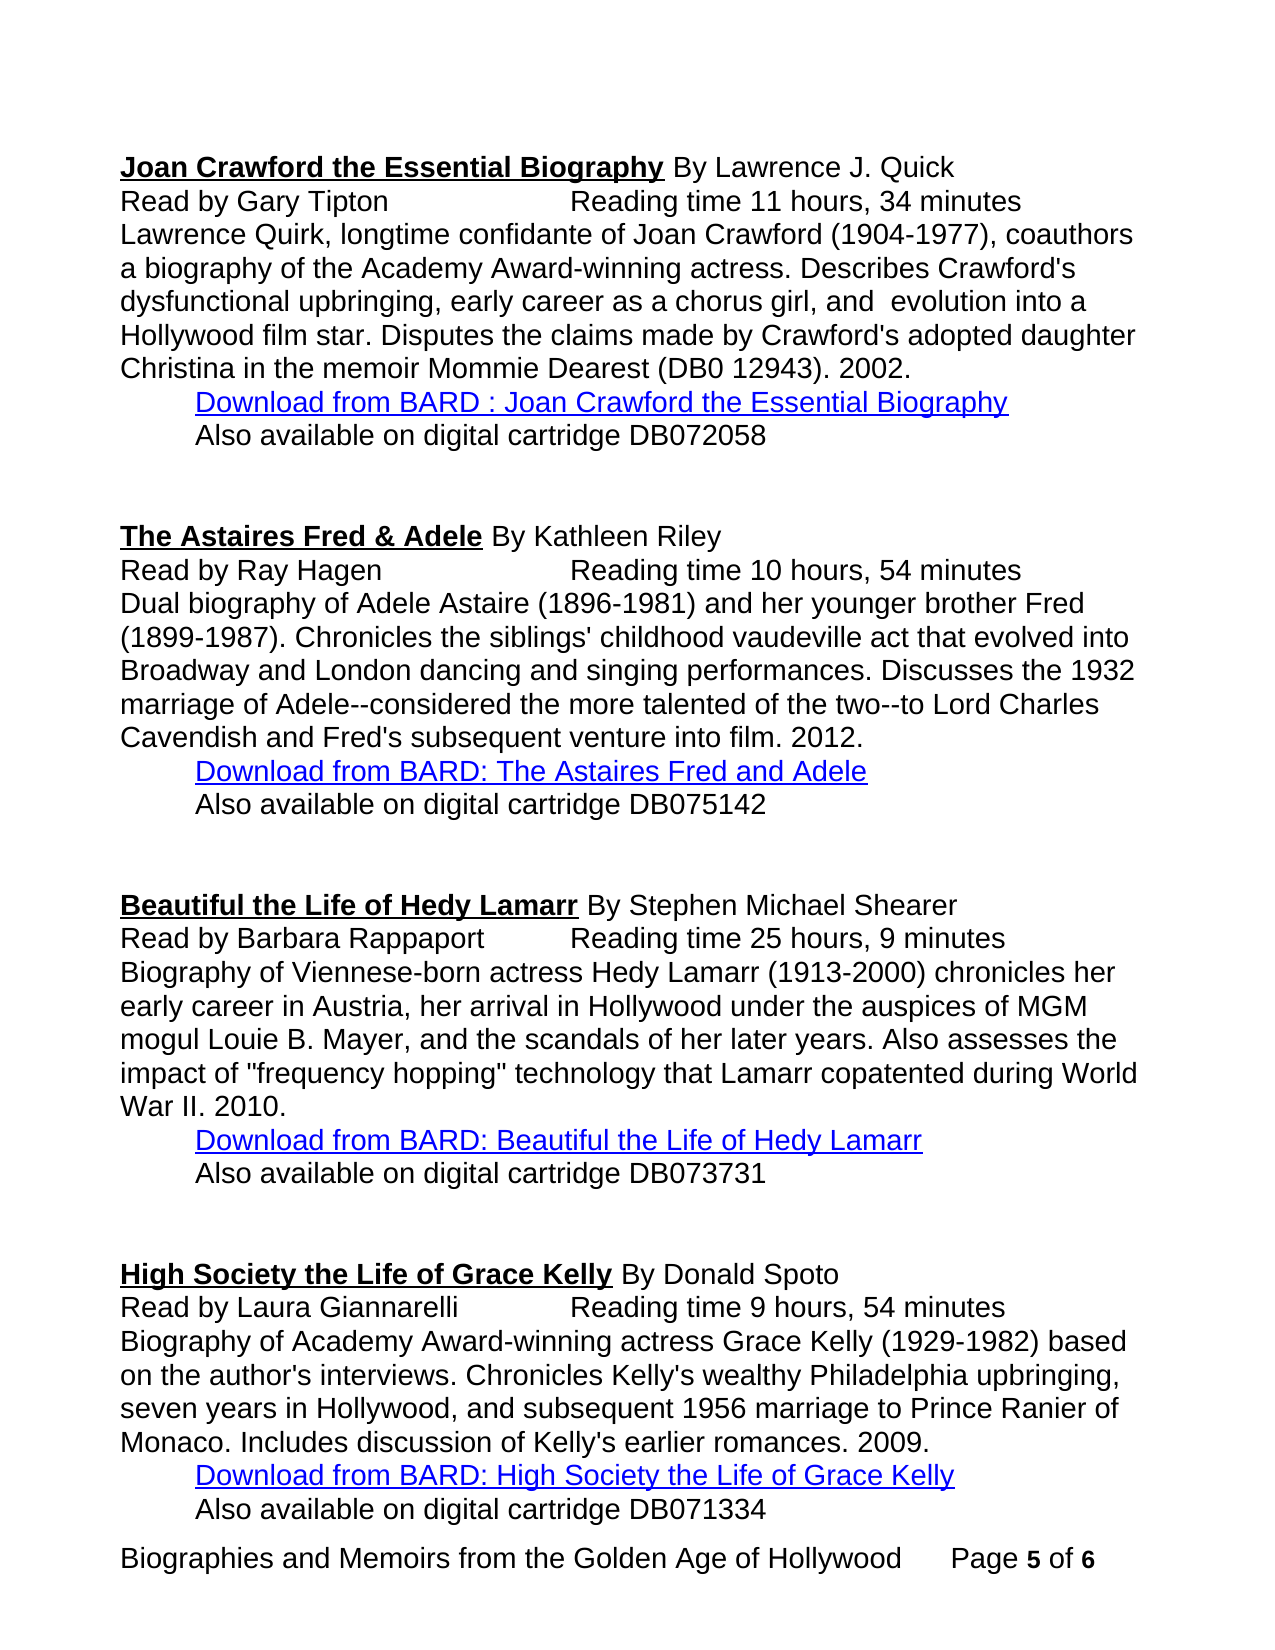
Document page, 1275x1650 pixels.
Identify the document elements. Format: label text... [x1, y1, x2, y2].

text Download from BARD: High Society the Life of Grace Kelly [120, 1458, 1155, 1492]
text Also available on digital cartridge DB073731 [120, 1156, 1155, 1190]
text Dual biography of Adele Astaire (1896-1981) and her younger brother Fred (1899-1987). Chronicles the siblings' childhood vaudeville act that evolved into Broadway and London dancing and singing performances. Discusses the 1932 marriage of Adele--considered the more talented of the two--to Lord Charles Cavendish and Fred's subsequent venture into film. 2012. [120, 586, 1155, 754]
text Also available on digital cartridge DB072058 [120, 418, 1155, 452]
text High Society the Life of Grace Kelly By Donald Spoto [120, 1257, 1155, 1290]
text Also available on digital cartridge DB071334 [120, 1492, 1155, 1525]
text Read by Gary Tipton Reading time 11 hours, 34 minutes [120, 183, 1155, 217]
text Lawrence Quirk, longtime confidante of Joan Crawford (1904-1977), coauthors a biography of the Academy Award-winning actress. Describes Crawford's dysfunctional upbringing, early career as a chorus girl, and evolution into a Hollywood film star. Disputes the claims made by Crawford's adopted daughter Christina in the memoir Mommie Dearest (DB0 12943). 2002. [120, 217, 1155, 385]
text Biography of Academy Award-winning actress Grace Kelly (1929-1982) based on the author's interviews. Chronicles Kelly's wealthy Philadelphia upbringing, seven years in Hollywood, and subsequent 1956 marriage to Prince Ranier of Monaco. Includes discussion of Kelly's earlier romances. 2009. [120, 1324, 1155, 1458]
text The Astaires Fred & Adele By Kathleen Riley [120, 519, 1155, 552]
text Joan Crawford the Essential Biography By Lawrence J. Quick [120, 150, 1155, 183]
text Download from BARD: The Astaires Fred and Adele [120, 754, 1155, 787]
text Download from BARD: Beautiful the Life of Hedy Lamarr [120, 1123, 1155, 1156]
text Read by Barbara Rappaport Reading time 25 hours, 9 minutes [120, 921, 1155, 955]
text Also available on digital cartridge DB075142 [120, 787, 1155, 821]
text Download from BARD : Joan Crawford the Essential Biography [120, 385, 1155, 418]
text Beautiful the Life of Hedy Lamarr By Stephen Michael Shearer [120, 888, 1155, 921]
text Read by Ray Hagen Reading time 10 hours, 54 minutes [120, 552, 1155, 586]
text Read by Laura Giannarelli Reading time 9 hours, 54 minutes [120, 1290, 1155, 1324]
text Biography of Viennese-born actress Hedy Lamarr (1913-2000) chronicles her early career in Austria, her arrival in Hollywood under the auspices of MGM mogul Louie B. Mayer, and the scandals of her later years. Also assesses the impact of "frequency hopping" technology that Lamarr copatented during World War II. 2010. [120, 955, 1155, 1123]
